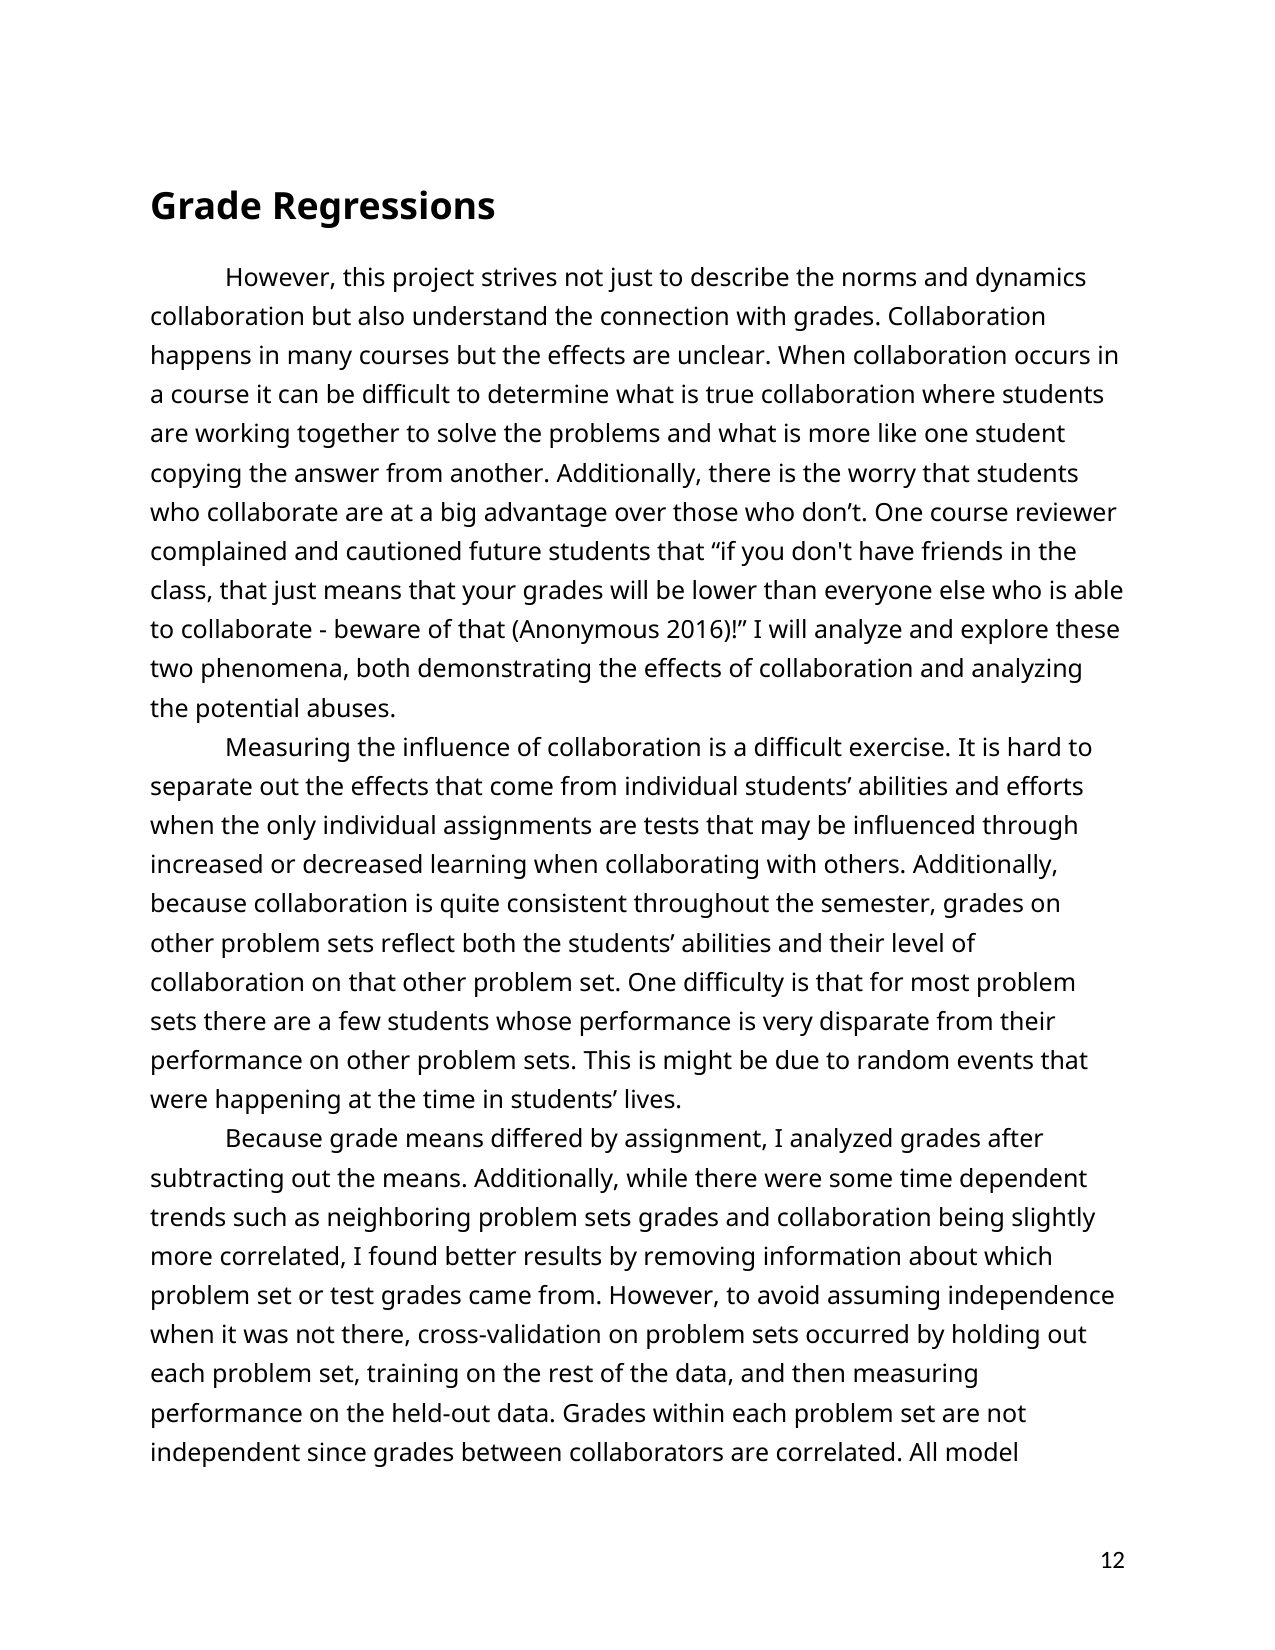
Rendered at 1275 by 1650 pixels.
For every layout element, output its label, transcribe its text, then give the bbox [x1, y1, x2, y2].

text However, this project strives not just to describe the norms and dynamics collaboration but also understand the connection with grades. Collaboration happens in many courses but the effects are unclear. When collaboration occurs in a course it can be difficult to determine what is true collaboration where students are working together to solve the problems and what is more like one student copying the answer from another. Additionally, there is the worry that students who collaborate are at a big advantage over those who don’t. One course reviewer complained and cautioned future students that “if you don't have friends in the class, that just means that your grades will be lower than everyone else who is able to collaborate - beware of that (Anonymous 2016)!” I will analyze and explore these two phenomena, both demonstrating the effects of collaboration and analyzing the potential abuses. [150, 259, 1125, 724]
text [150, 1121, 1125, 1468]
subtitle Grade Regressions [150, 179, 1125, 230]
text Measuring the influence of collaboration is a difficult exercise. It is hard to separate out the effects that come from individual students’ abilities and efforts when the only individual assignments are tests that may be influenced through increased or decreased learning when collaborating with others. Additionally, because collaboration is quite consistent throughout the semester, grades on other problem sets reflect both the students’ abilities and their level of collaboration on that other problem set. One difficulty is that for most problem sets there are a few students whose performance is very disparate from their performance on other problem sets. This is might be due to random events that were happening at the time in students’ lives. [150, 729, 1125, 1116]
